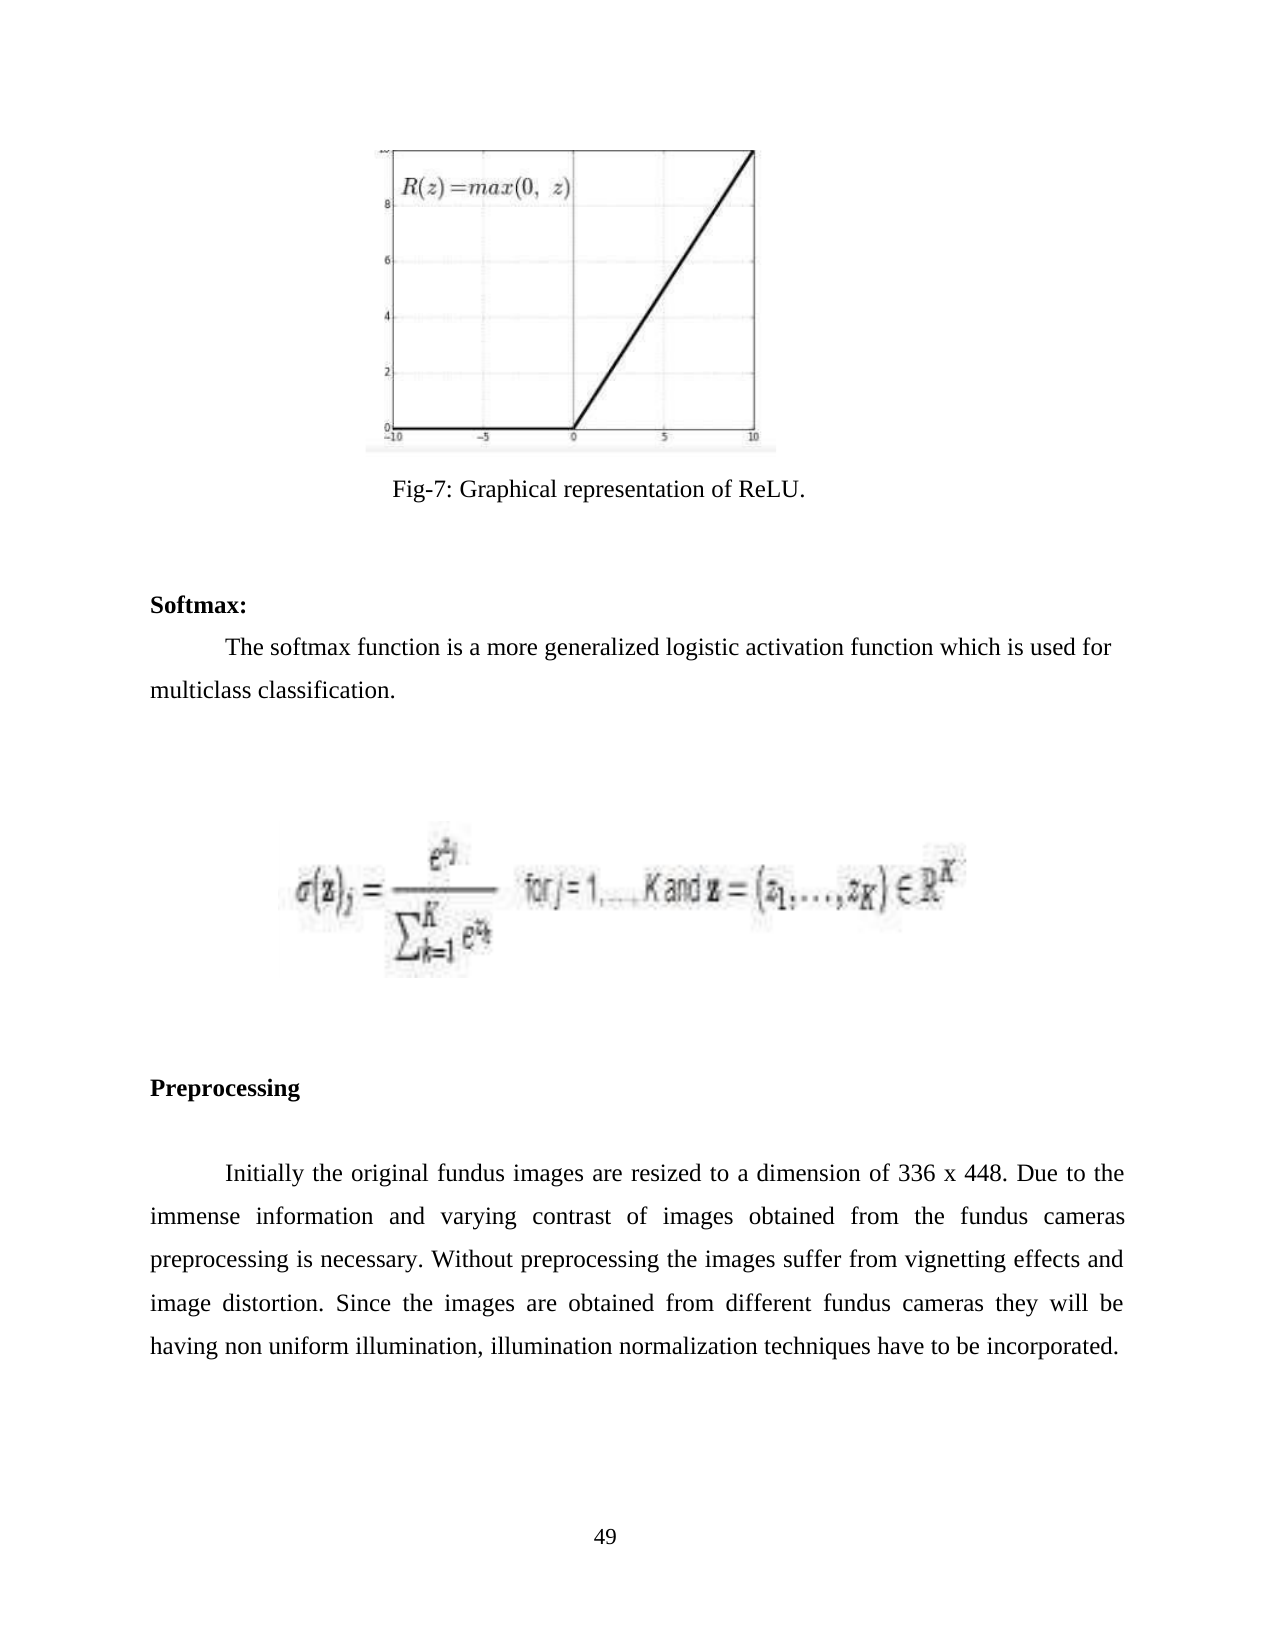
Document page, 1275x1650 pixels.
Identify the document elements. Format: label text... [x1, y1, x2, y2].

picture [365, 150, 777, 457]
text Fig-7: Graphical representation of ReLU. [392, 474, 1262, 503]
text The softmax function is a more generalized logistic activation function which is used for multiclass classification. [150, 632, 1114, 704]
subtitle Preprocessing [150, 1073, 1262, 1101]
subtitle Softmax: [150, 590, 1262, 619]
picture [278, 821, 967, 978]
text Initially the original fundus images are resized to a dimension of 336 x 448. Due to the immense information and varying contrast of images obtained from the fundus cameras preprocessing is necessary. Without preprocessing the images suffer from vignetting effects and image distortion. Since the images are obtained from different fundus cameras they will be having non uniform illumination, illumination normalization techniques have to be incorporated. [150, 1158, 1125, 1359]
